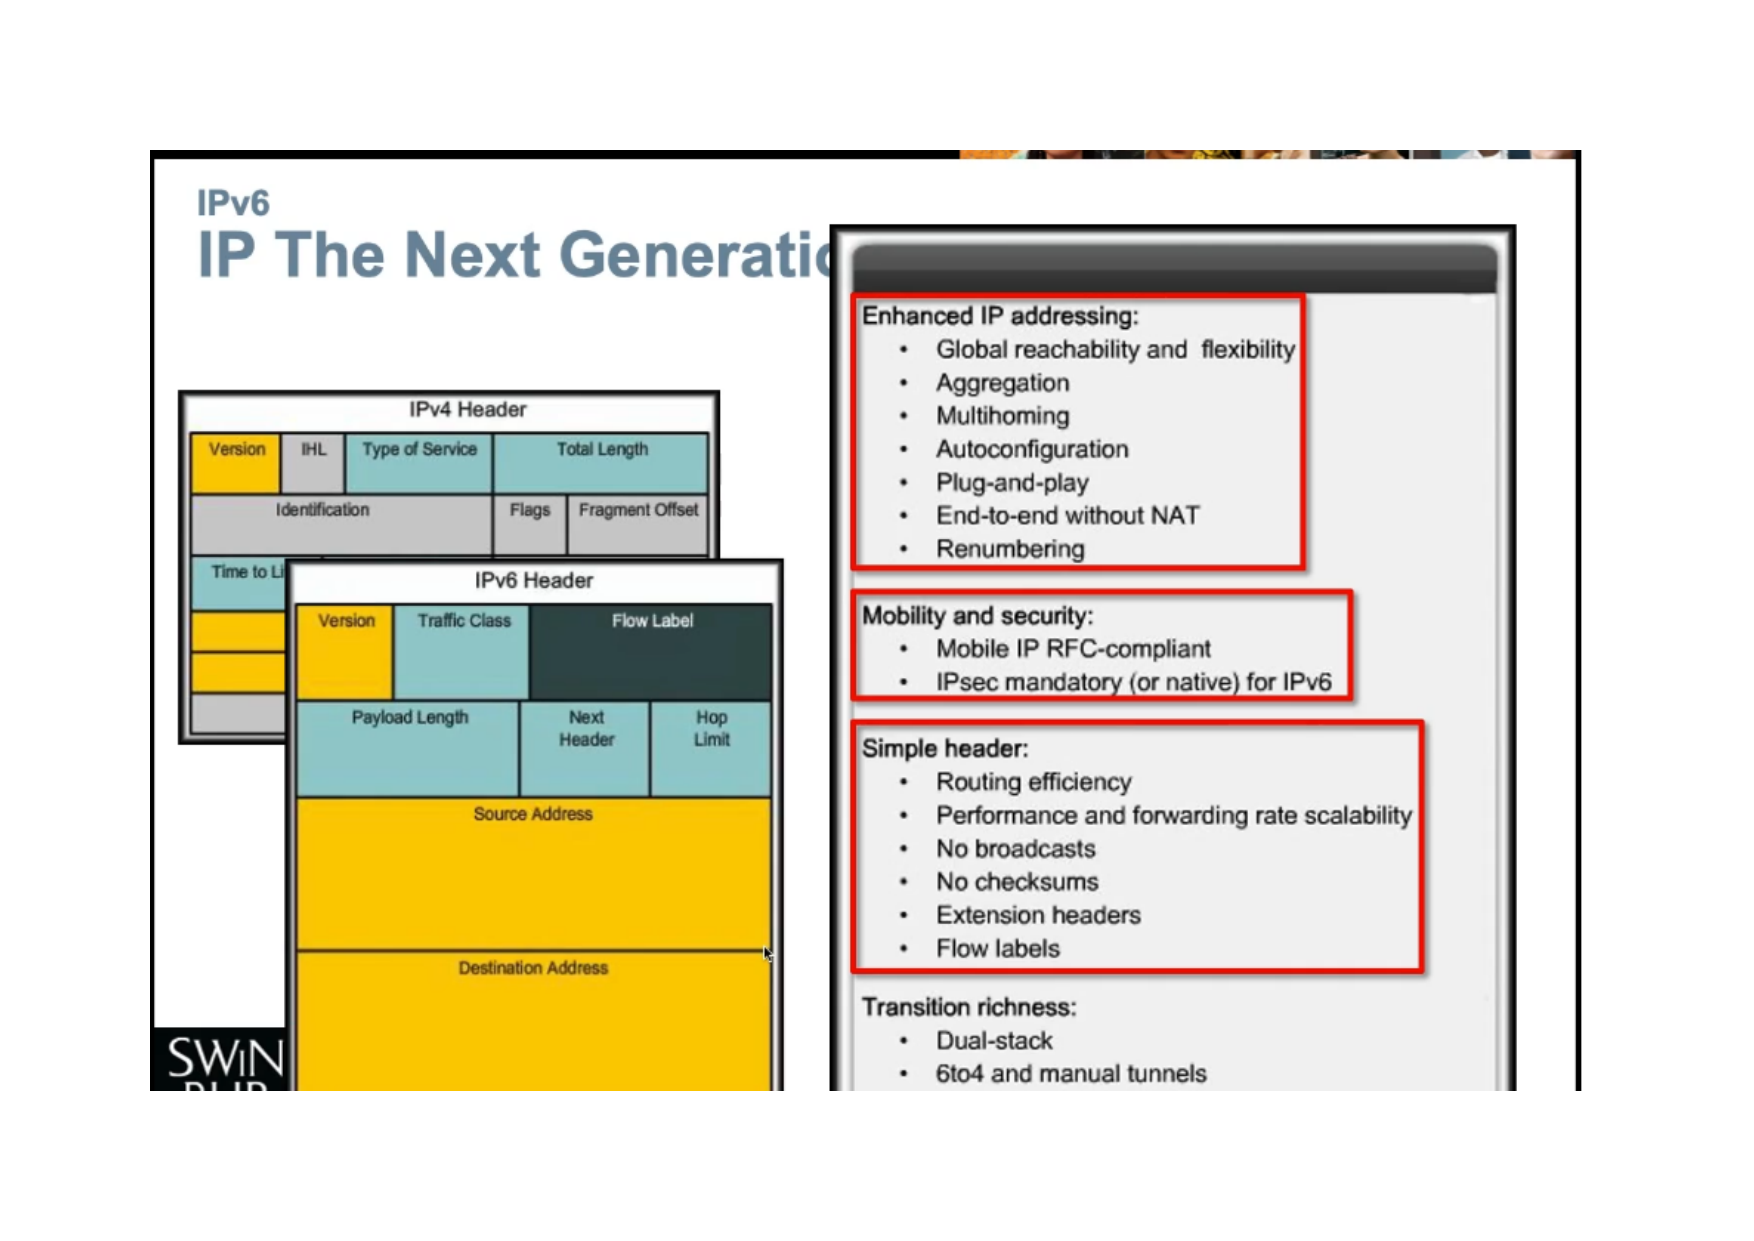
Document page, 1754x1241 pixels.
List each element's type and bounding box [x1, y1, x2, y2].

picture [150, 150, 1582, 1091]
